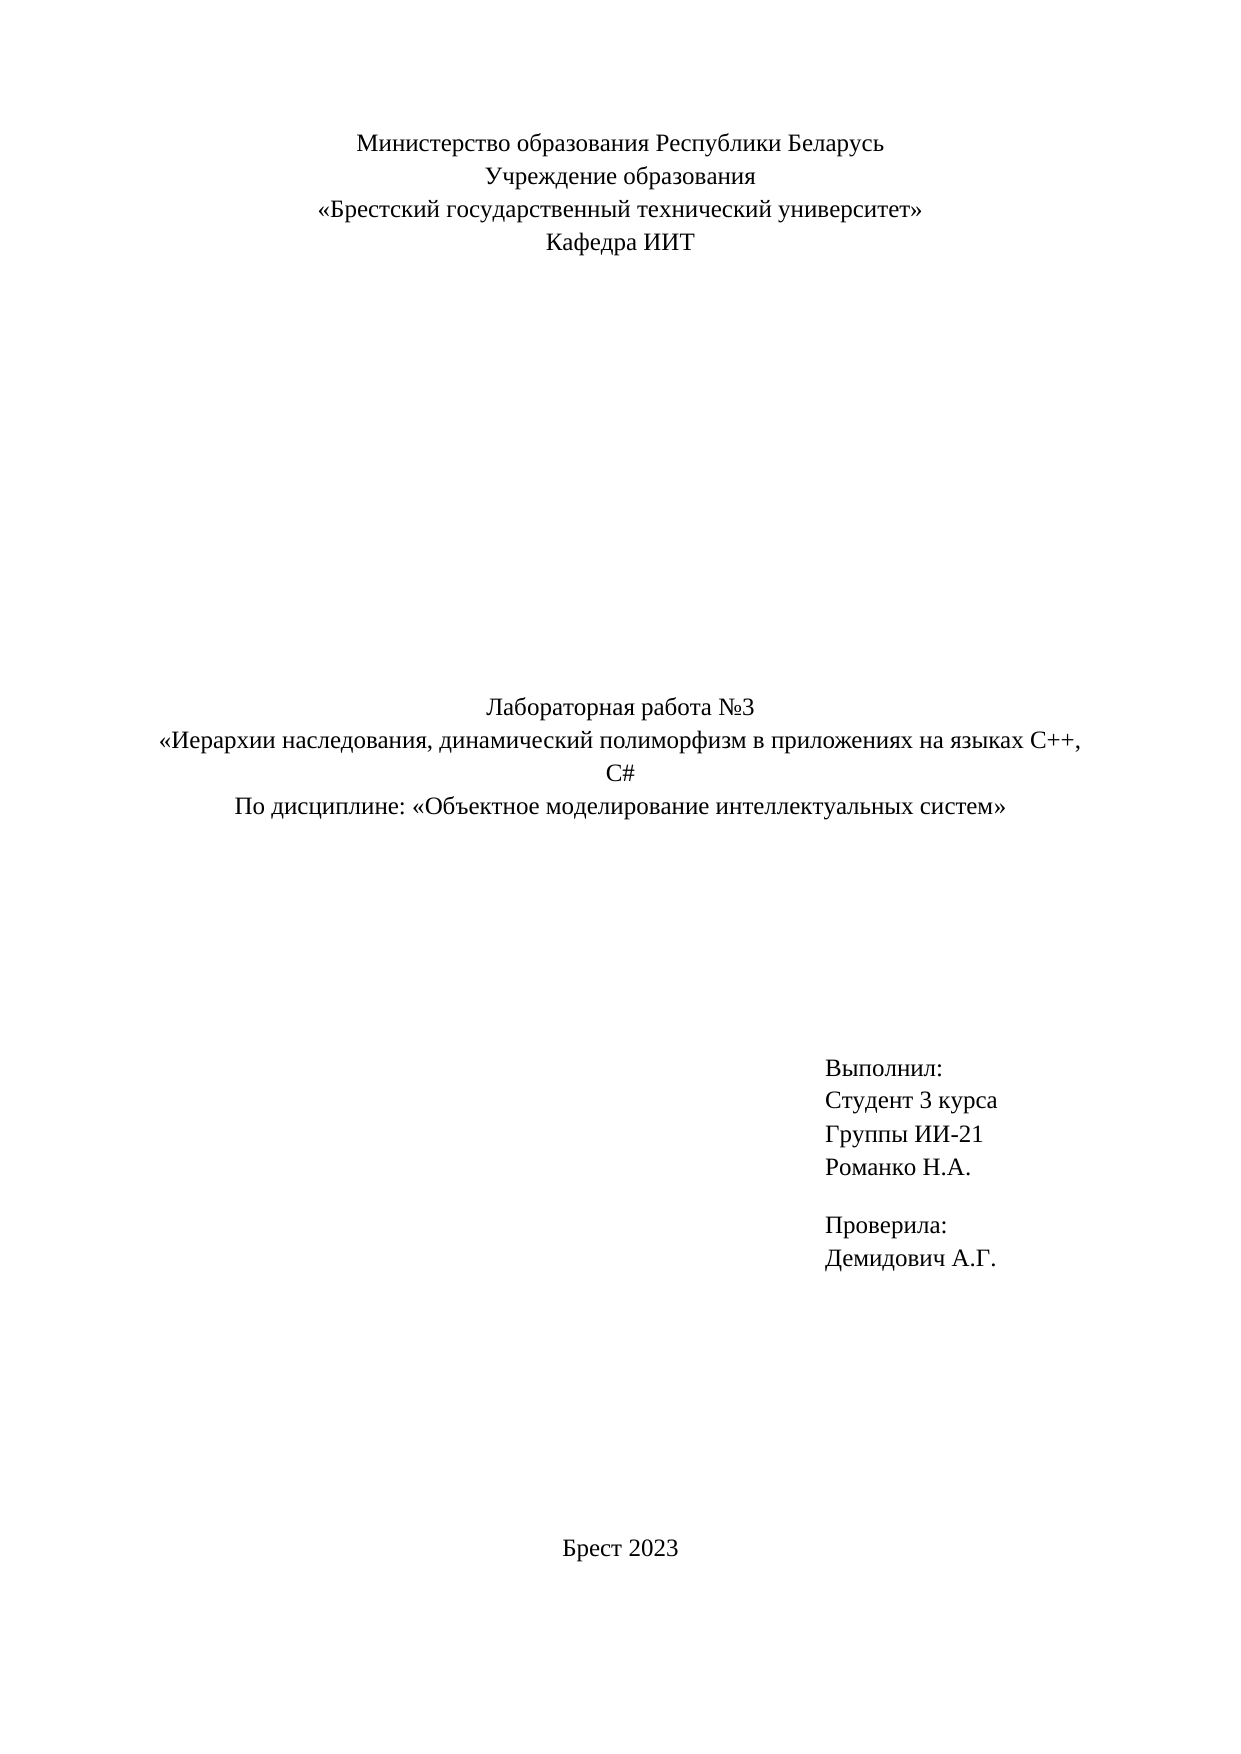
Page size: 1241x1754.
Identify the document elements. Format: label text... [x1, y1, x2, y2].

text Выполнил: Студент 3 курса Группы ИИ-21 Романко Н.А. [825, 1053, 1090, 1180]
text Брест 2023 [150, 1533, 1090, 1562]
text Проверила: Демидович А.Г. [825, 1210, 1090, 1271]
text Лабораторная работа №3 [150, 692, 1090, 720]
text Министерство образования Республики Беларусь Учреждение образования «Брестский государственный технический университет» Кафедра ИИТ [150, 128, 1090, 256]
text «Иерархии наследования, динамический полиморфизм в приложениях на языках С++, С# По дисциплине: «Объектное моделирование интеллектуальных систем» [150, 725, 1090, 850]
